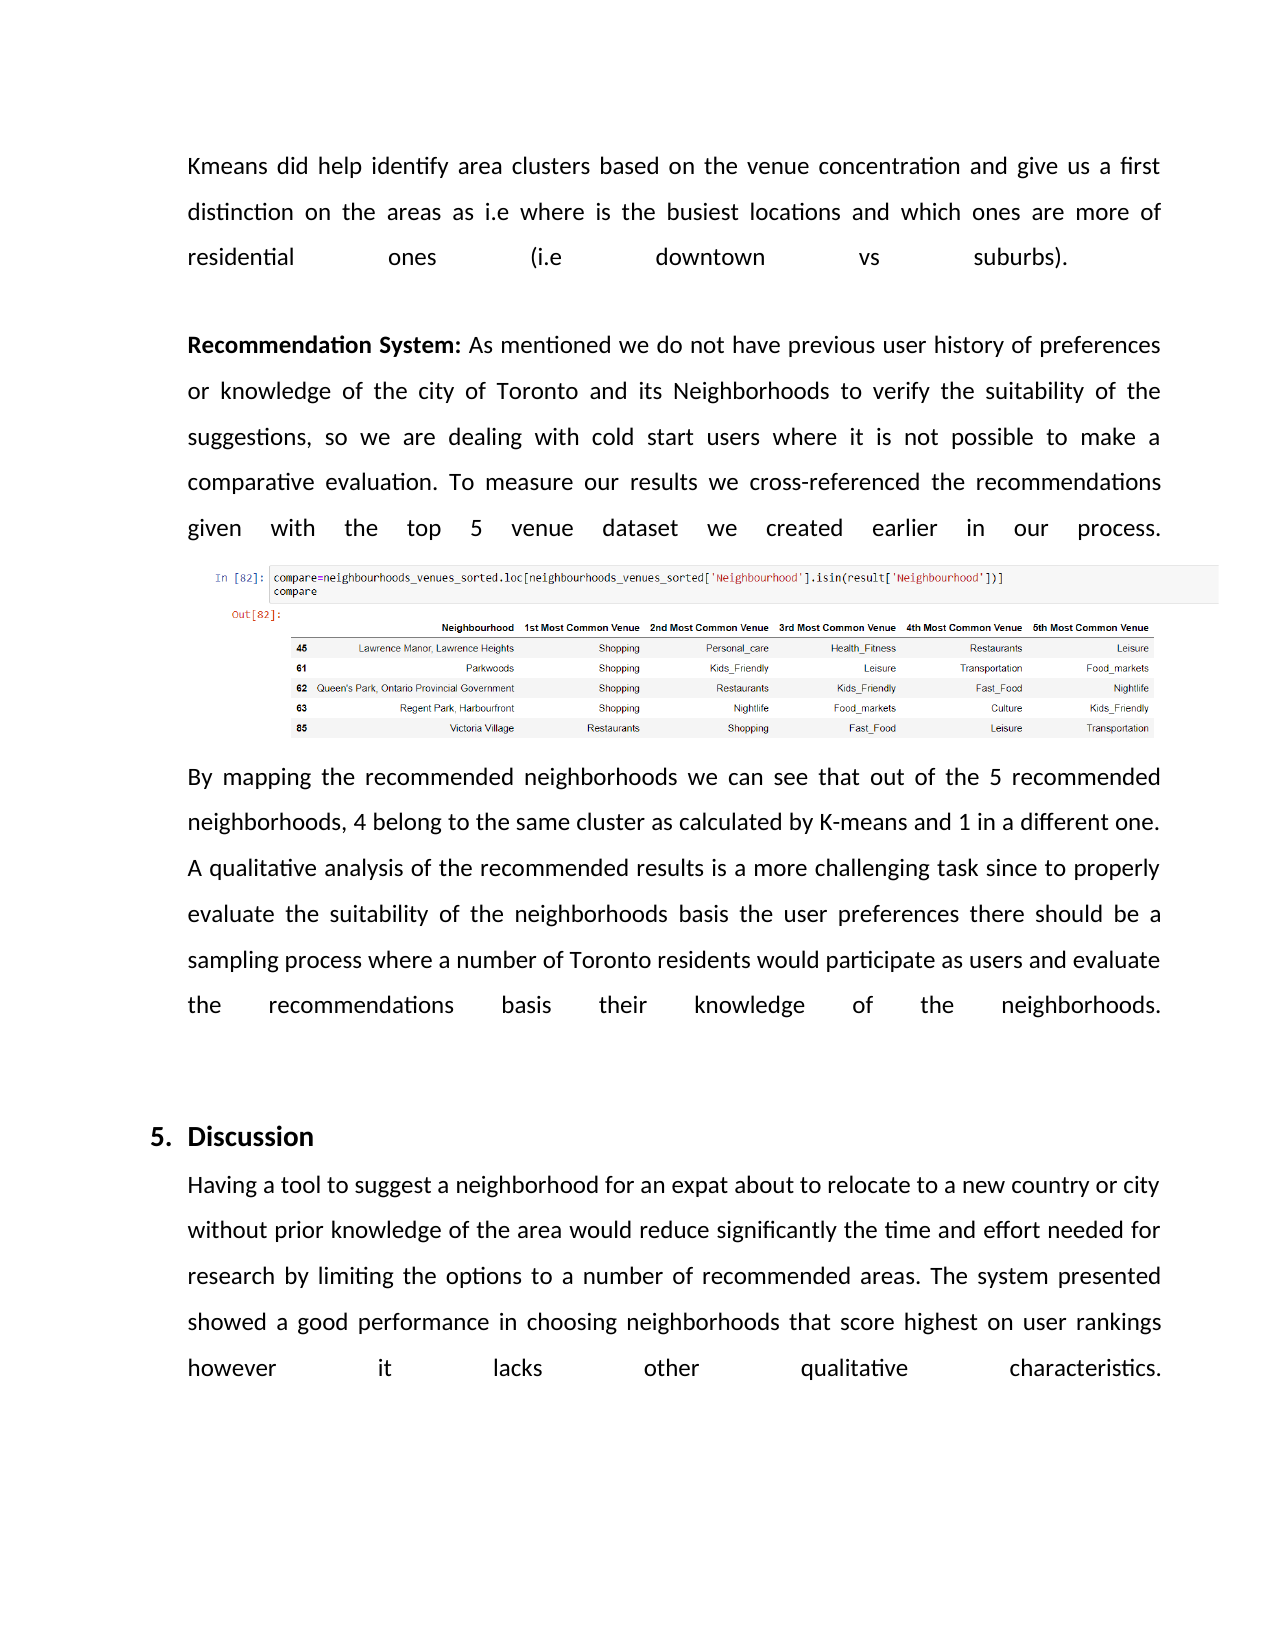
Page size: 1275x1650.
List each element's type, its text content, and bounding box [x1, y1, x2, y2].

list Discussion Having a tool to suggest a neighborhood for an expat about to relocate to a new country or city without prior knowledge of the area would reduce significantly the time and effort needed for research by limiting the options to a number of recommended areas. The system presented showed a good performance in choosing neighborhoods that score highest on user rankings however it lacks other qualitative characteristics. [150, 1118, 1162, 1424]
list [150, 150, 1162, 1104]
